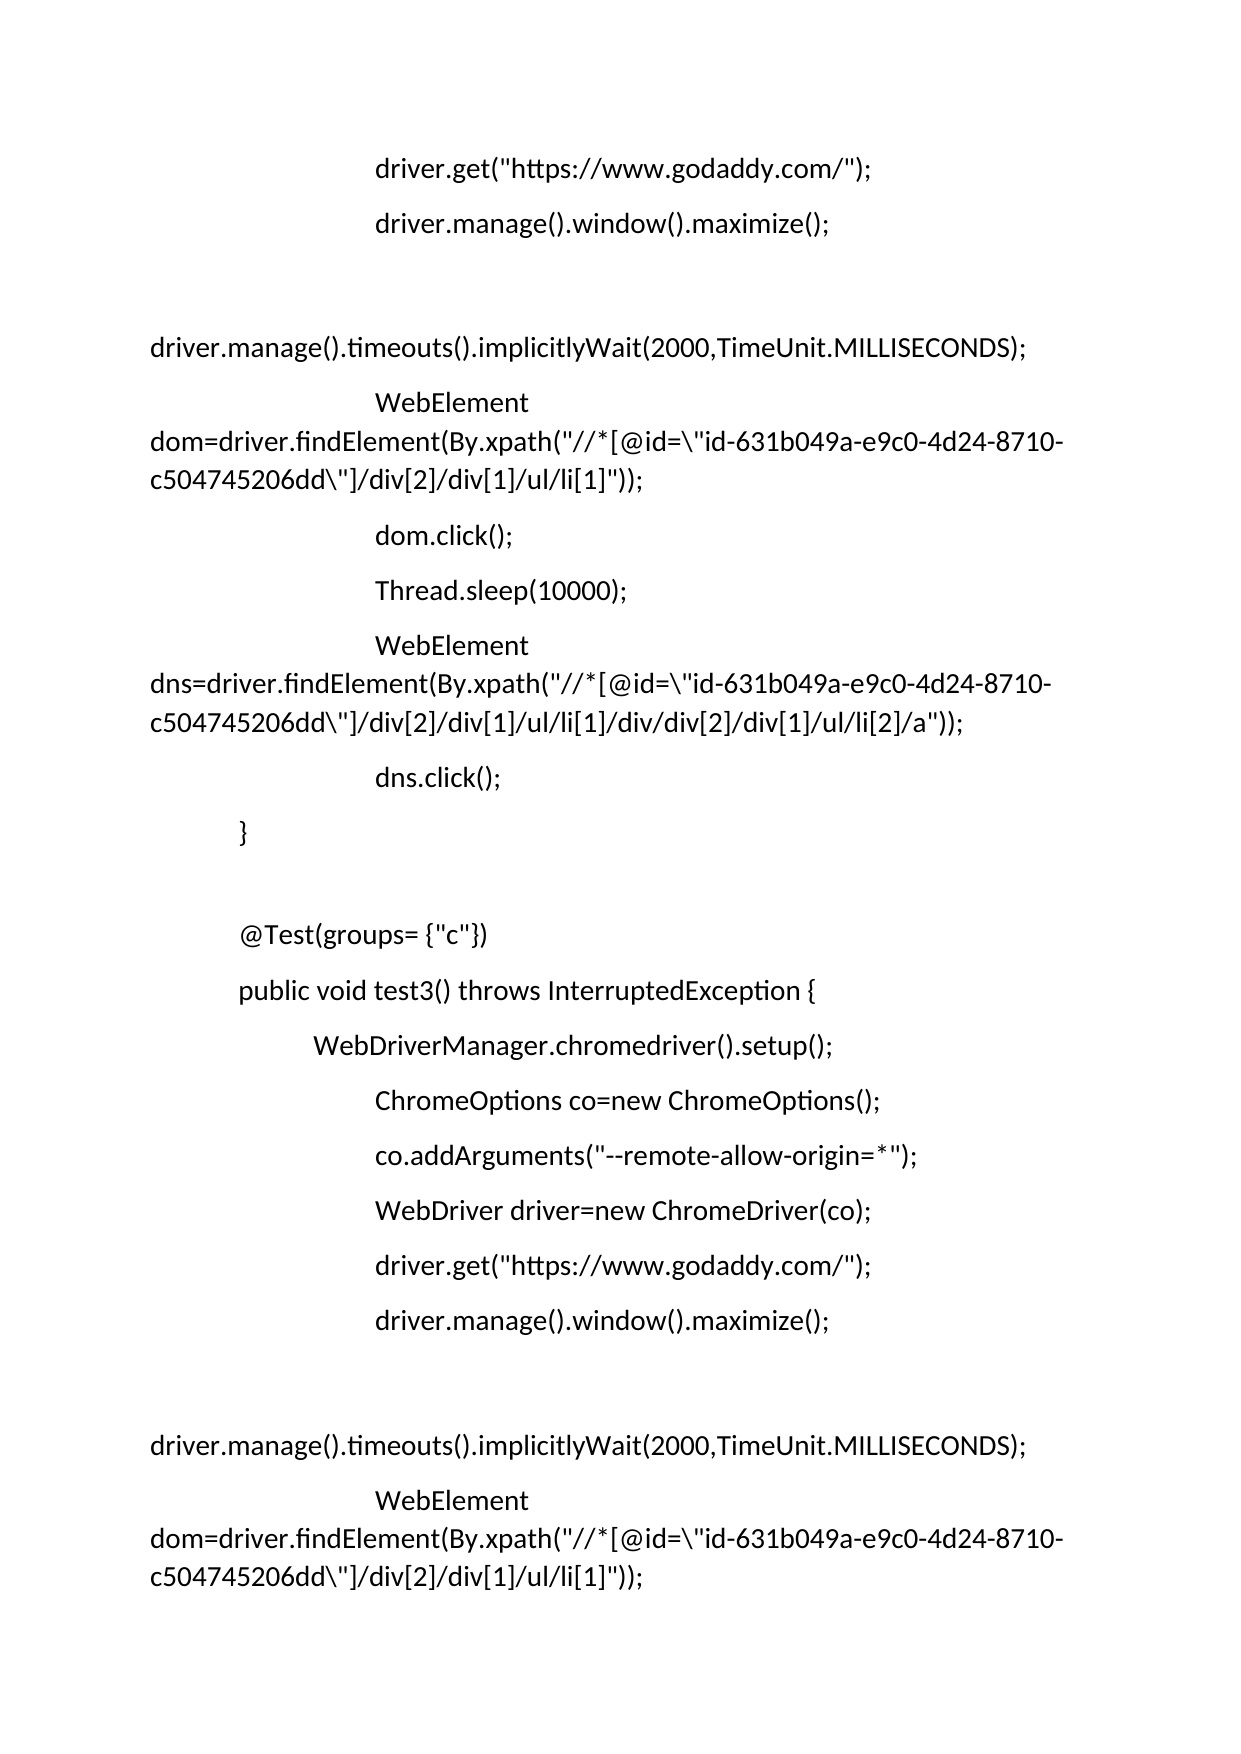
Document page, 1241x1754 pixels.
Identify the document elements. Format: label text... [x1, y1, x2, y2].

text driver.get("https://www.godaddy.com/"); [150, 150, 1090, 186]
text driver.get("https://www.godaddy.com/"); [150, 1247, 1090, 1283]
text driver.manage().timeouts().implicitlyWait(2000,TimeUnit.MILLISECONDS); [150, 260, 1090, 365]
text WebElement dns=driver.findElement(By.xpath("//*[@id=\"id-631b049a-e9c0-4d24-8710-c504745206dd\"]/div[2]/div[1]/ul/li[1]/div/div[2]/div[1]/ul/li[2]/a")); [150, 627, 1090, 739]
text WebElement dom=driver.findElement(By.xpath("//*[@id=\"id-631b049a-e9c0-4d24-8710-c504745206dd\"]/div[2]/div[1]/ul/li[1]")); [150, 384, 1090, 497]
text @Test(groups= {"c"}) [150, 916, 1090, 952]
text co.addArguments("--remote-allow-origin=*"); [150, 1137, 1090, 1172]
text dom.click(); [150, 517, 1090, 552]
text } [150, 814, 1090, 849]
text WebElement dom=driver.findElement(By.xpath("//*[@id=\"id-631b049a-e9c0-4d24-8710-c504745206dd\"]/div[2]/div[1]/ul/li[1]")); [150, 1482, 1090, 1594]
text WebDriver driver=new ChromeDriver(co); [150, 1192, 1090, 1228]
text Thread.sleep(10000); [150, 572, 1090, 607]
text WebDriverManager.chromedriver().setup(); [150, 1027, 1090, 1062]
text driver.manage().timeouts().implicitlyWait(2000,TimeUnit.MILLISECONDS); [150, 1357, 1090, 1462]
text driver.manage().window().maximize(); [150, 1302, 1090, 1338]
text dns.click(); [150, 759, 1090, 794]
text ChromeOptions co=new ChromeOptions(); [150, 1082, 1090, 1117]
text public void test3() throws InterruptedException { [150, 972, 1090, 1007]
text driver.manage().window().maximize(); [150, 205, 1090, 241]
